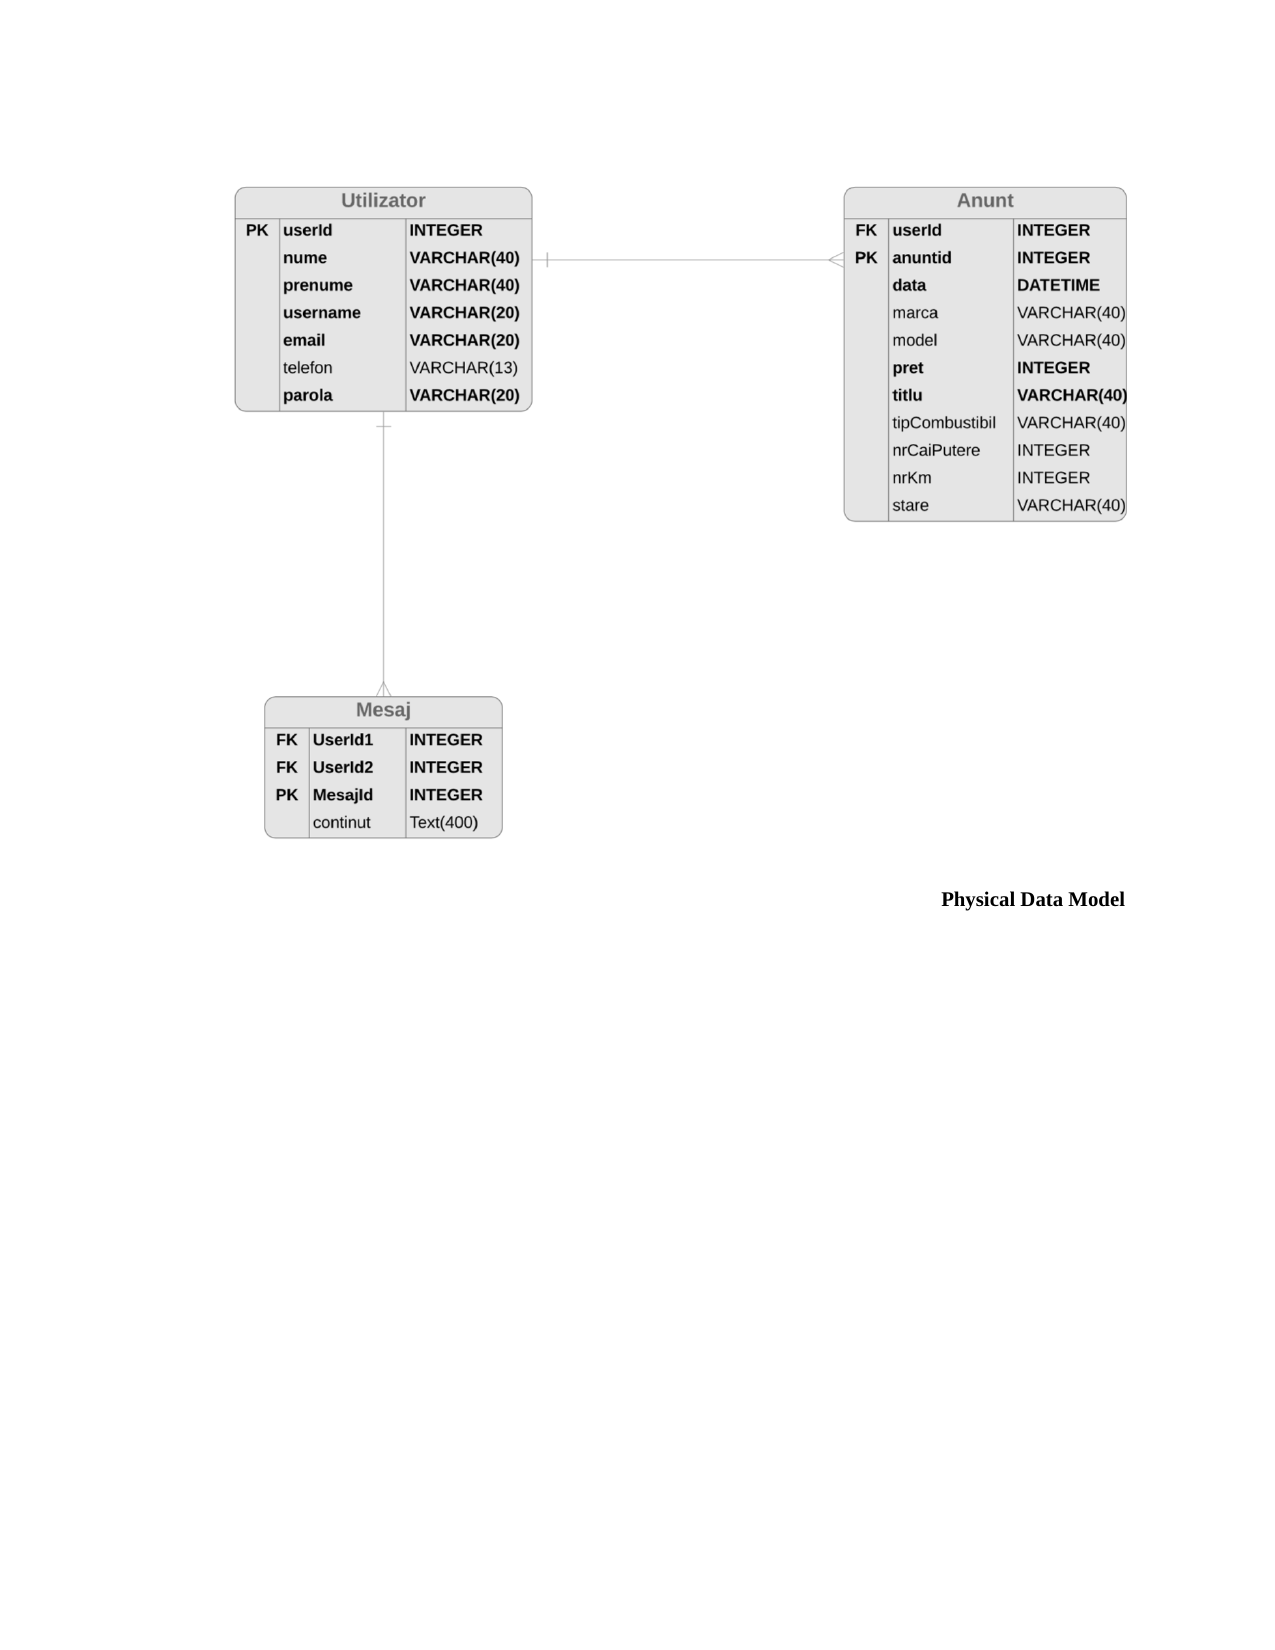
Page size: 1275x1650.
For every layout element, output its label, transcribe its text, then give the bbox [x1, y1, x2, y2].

picture [189, 150, 1165, 887]
text Physical Data Model [150, 887, 1125, 911]
